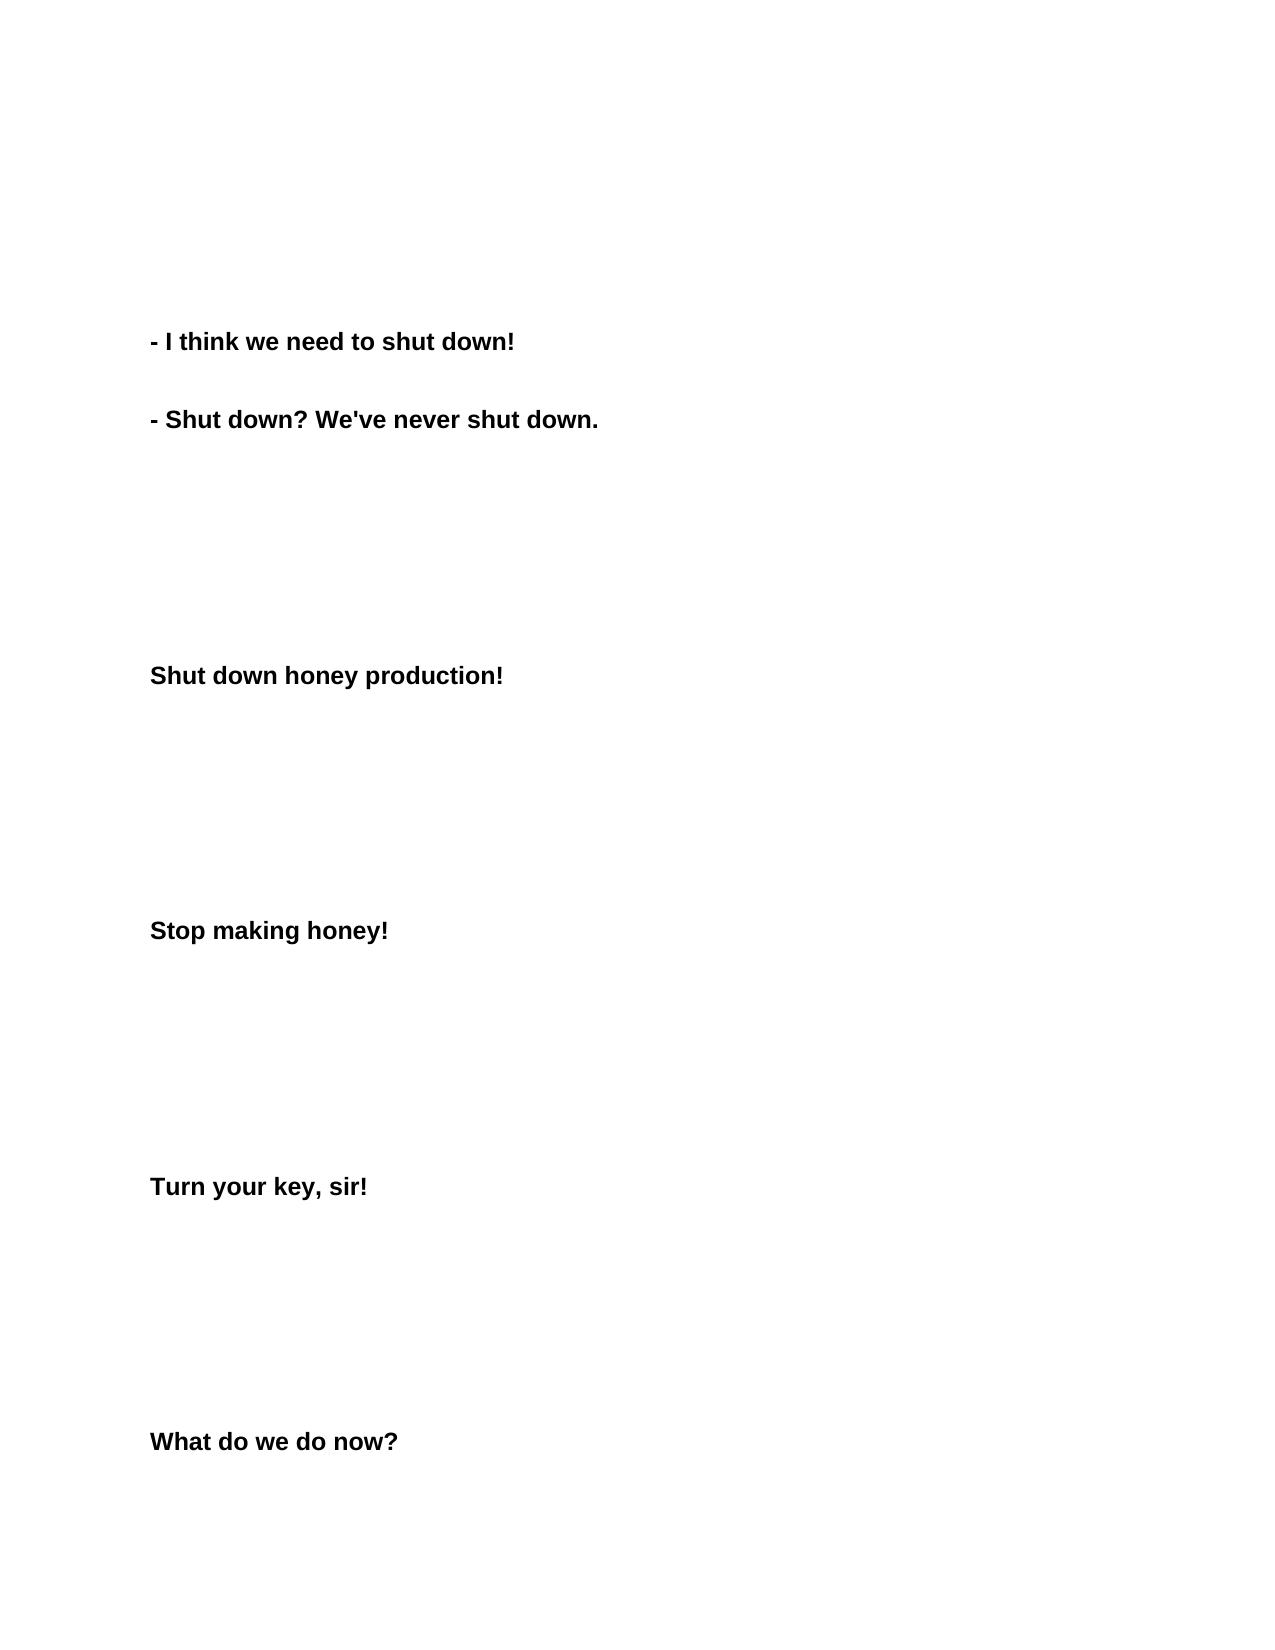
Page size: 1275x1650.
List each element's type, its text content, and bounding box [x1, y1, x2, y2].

subtitle - I think we need to shut down! [150, 327, 1125, 355]
subtitle Shut down honey production! [150, 661, 1125, 689]
subtitle Turn your key, sir! [150, 1172, 1125, 1200]
subtitle - Shut down? We've never shut down. [150, 405, 1125, 434]
subtitle Stop making honey! [150, 916, 1125, 945]
subtitle What do we do now? [150, 1427, 1125, 1456]
